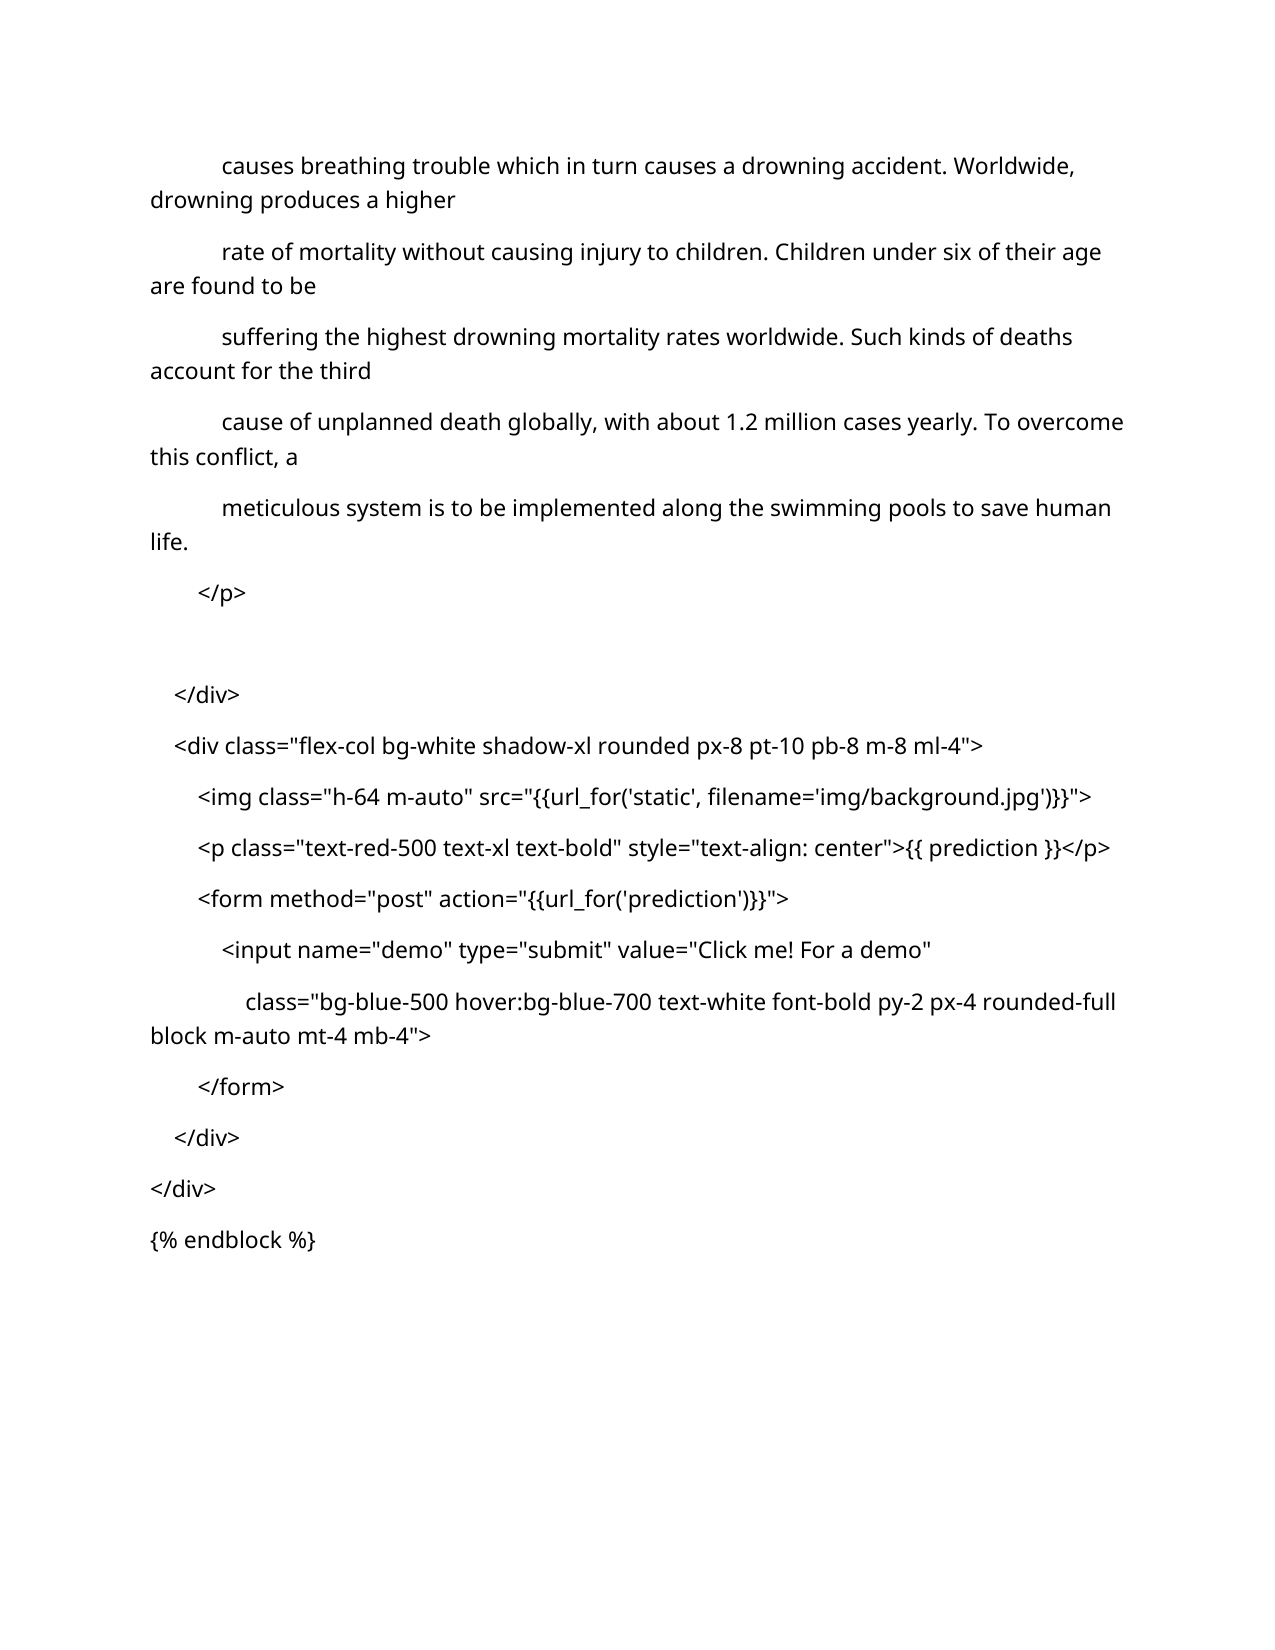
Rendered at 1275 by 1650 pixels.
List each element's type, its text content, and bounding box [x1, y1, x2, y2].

text <input name="demo" type="submit" value="Click me! For a demo" [150, 934, 1125, 966]
text </div> [150, 1173, 1125, 1204]
text causes breathing trouble which in turn causes a drowning accident. Worldwide, drowning produces a higher [150, 150, 1125, 216]
text class="bg-blue-500 hover:bg-blue-700 text-white font-bold py-2 px-4 rounded-full block m-auto mt-4 mb-4"> [150, 985, 1125, 1051]
text rate of mortality without causing injury to children. Children under six of their age are found to be [150, 235, 1125, 301]
text meticulous system is to be implemented along the swimming pools to save human life. [150, 492, 1125, 557]
text {% endblock %} [150, 1224, 1125, 1255]
text cause of unplanned death globally, with about 1.2 million cases yearly. To overcome this conflict, a [150, 406, 1125, 472]
text </p> [150, 577, 1125, 608]
text </div> [150, 679, 1125, 710]
text <div class="flex-col bg-white shadow-xl rounded px-8 pt-10 pb-8 m-8 ml-4"> [150, 730, 1125, 761]
text </div> [150, 1122, 1125, 1153]
text <form method="post" action="{{url_for('prediction')}}"> [150, 883, 1125, 914]
text <img class="h-64 m-auto" src="{{url_for('static', filename='img/background.jpg')}}"> [150, 781, 1125, 812]
text </form> [150, 1071, 1125, 1102]
text suffering the highest drowning mortality rates worldwide. Such kinds of deaths account for the third [150, 321, 1125, 386]
text <p class="text-red-500 text-xl text-bold" style="text-align: center">{{ prediction }}</p> [150, 832, 1125, 863]
